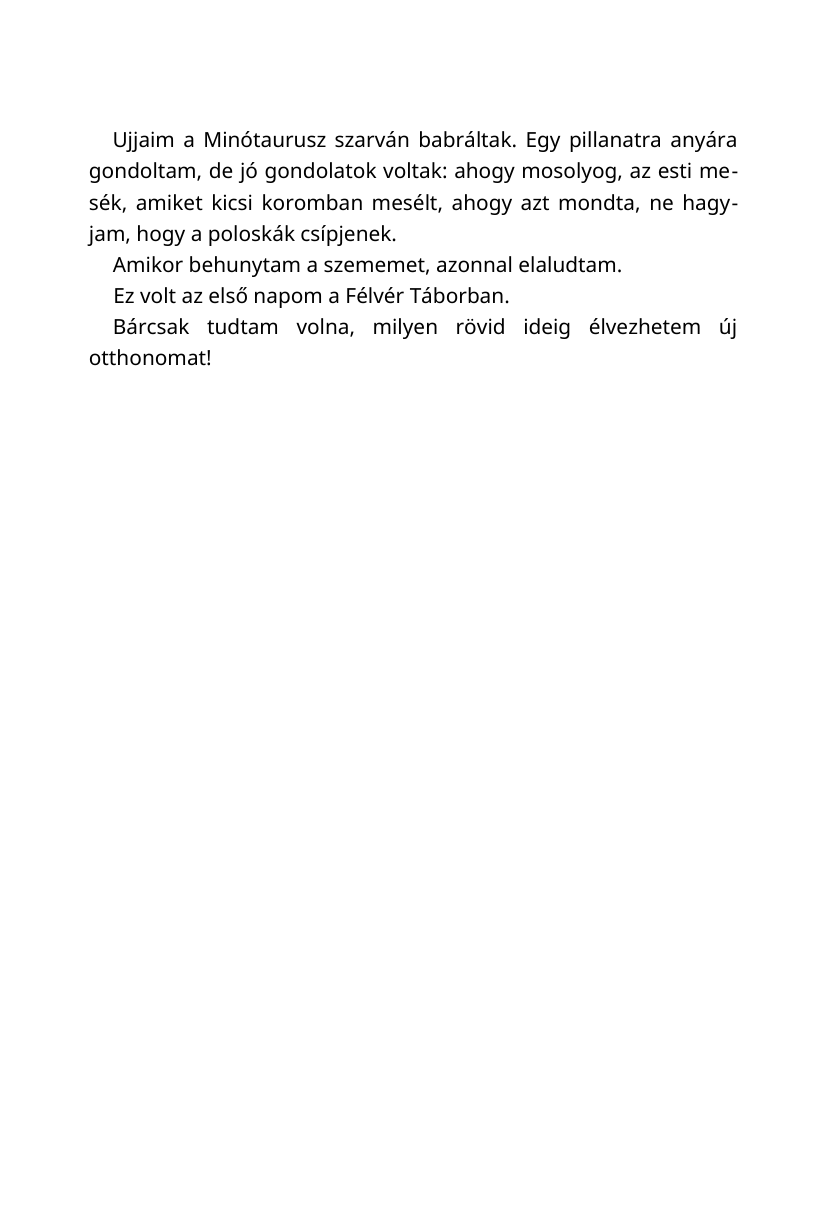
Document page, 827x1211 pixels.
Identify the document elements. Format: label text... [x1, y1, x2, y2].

text Amikor behunytam a szememet, azonnal elaludtam. [113, 247, 738, 278]
text Ez volt az első napom a Félvér Táborban. [113, 278, 738, 309]
text Ujjaim a Minótaurusz szarván babráltak. Egy pillanatra anyára gondoltam, de jó gondolatok voltak: ahogy mosolyog, az esti mesék, amiket kicsi koromban mesélt, ahogy azt mondta, ne hagyjam, hogy a poloskák csípjenek. [89, 123, 738, 247]
text Bárcsak tudtam volna, milyen rövid ideig élvezhetem új otthonomat! [89, 310, 738, 372]
